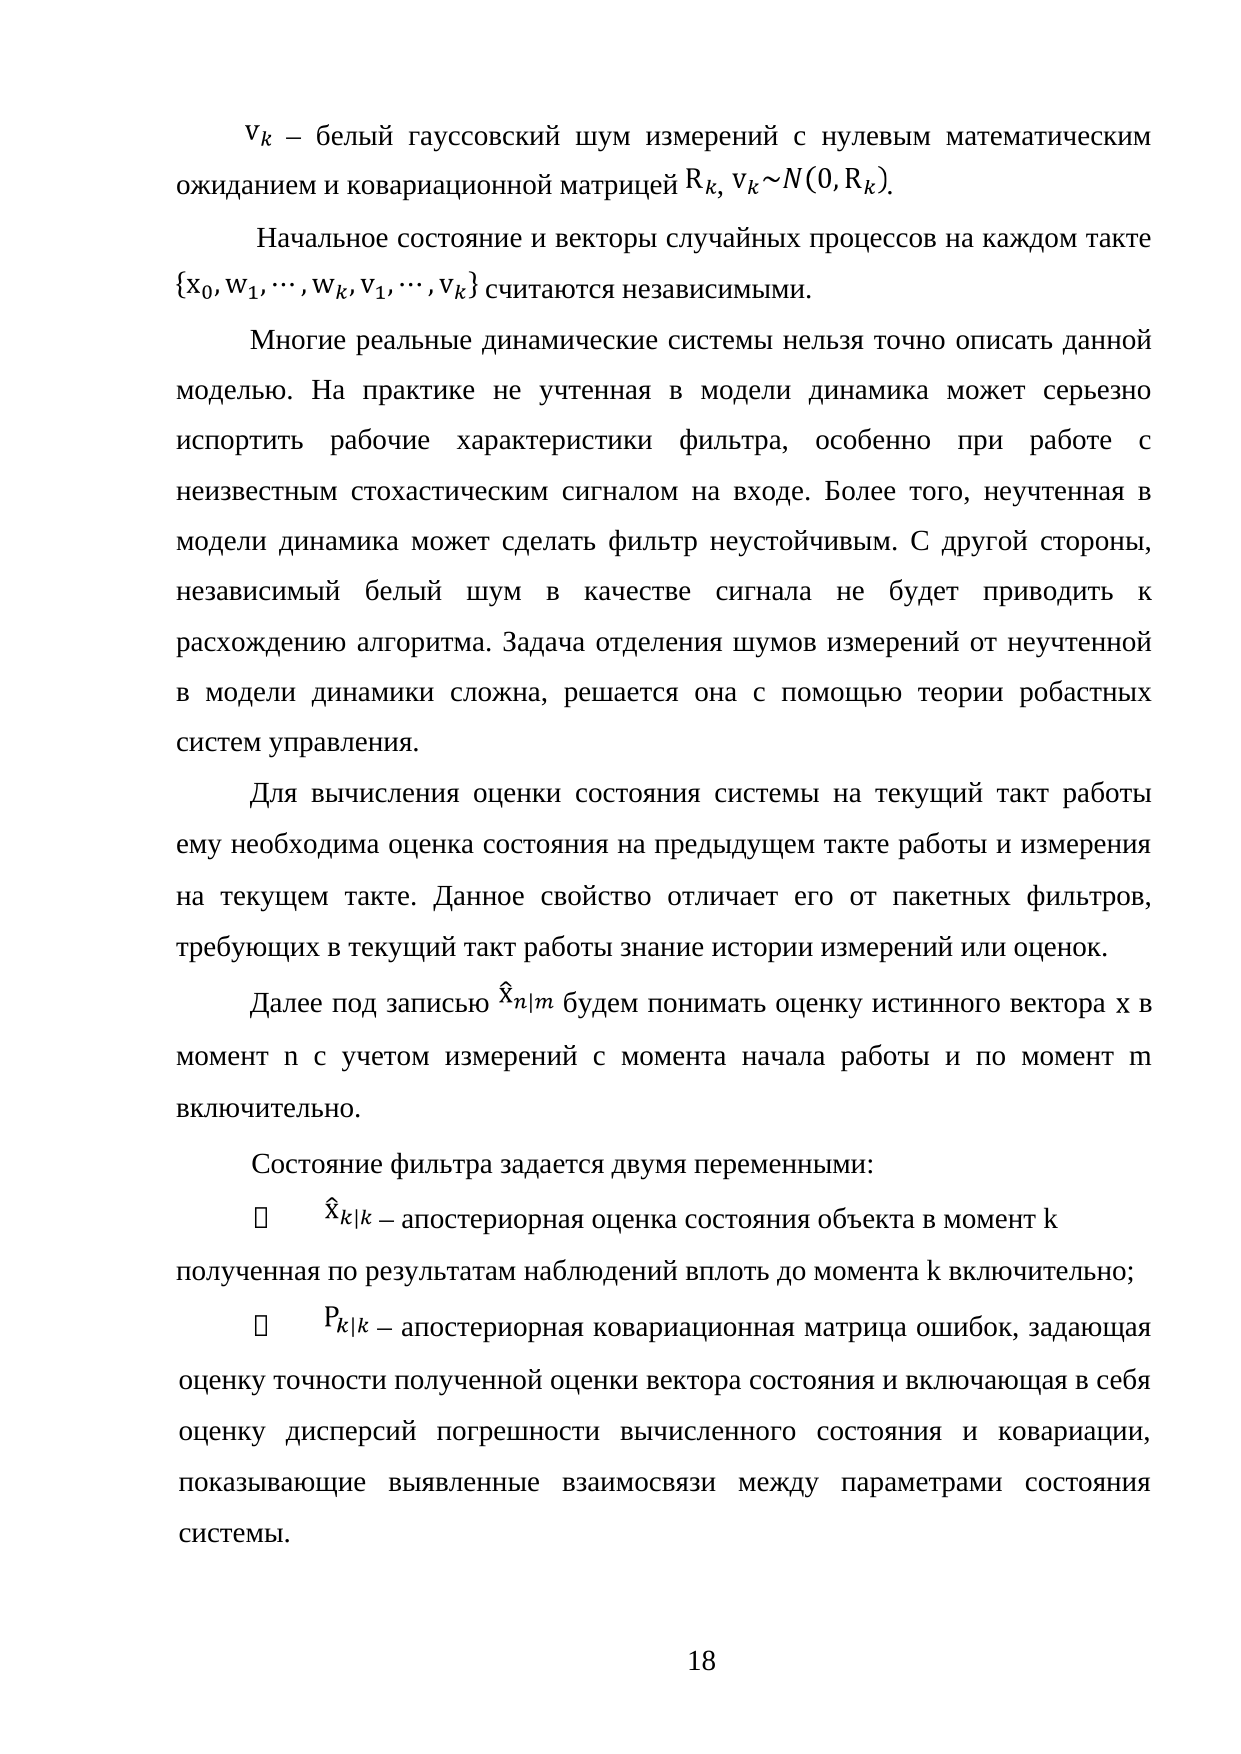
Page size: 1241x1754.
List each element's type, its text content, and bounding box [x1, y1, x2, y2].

text полученная по результатам наблюдений вплоть до момента k включительно; [176, 1253, 1153, 1287]
text – белый гауссовский шум измерений с нулевым математическим ожиданием и ковариационной матрицей , . [176, 118, 1153, 200]
picture [175, 270, 478, 299]
picture [1115, 997, 1130, 1013]
list – апостериорная оценка состояния объекта в момент k [178, 1196, 1152, 1237]
picture [324, 1305, 369, 1337]
picture [685, 167, 717, 194]
text Для вычисления оценки состояния системы на текущий такт работы ему необходима оценка состояния на предыдущем такте работы и измерения на текущем такте. Данное свойство отличает его от пакетных фильтров, требующих в текущий такт работы знание истории измерений или оценок. [176, 775, 1153, 962]
picture [498, 980, 554, 1013]
text Начальное состояние и векторы случайных процессов на каждом такте считаются независимыми. [176, 220, 1153, 305]
picture [731, 166, 887, 194]
text Многие реальные динамические системы нельзя точно описать данной моделью. На практике не учтенная в модели динамика может серьезно испортить рабочие характеристики фильтра, особенно при работе с неизвестным стохастическим сигналом на входе. Более того, неучтенная в модели динамика может сделать фильтр неустойчивым. С другой стороны, независимый белый шум в качестве сигнала не будет приводить к расхождению алгоритма. Задача отделения шумов измерений от неучтенной в модели динамики сложна, решается она с помощью теории робастных систем управления. [176, 322, 1153, 758]
picture [244, 124, 272, 146]
text Далее под записью будем понимать оценку истинного вектора в момент n с учетом измерений с момента начала работы и по момент m включительно. [176, 981, 1153, 1123]
picture [324, 1196, 372, 1229]
text Состояние фильтра задается двумя переменными: [251, 1146, 1153, 1179]
list – апостериорная ковариационная матрица ошибок, задающая оценку точности полученной оценки вектора состояния и включающая в себя оценку дисперсий погрешности вычисленного состояния и ковариации, показывающие выявленные взаимосвязи между параметрами состояния системы. [178, 1305, 1152, 1548]
